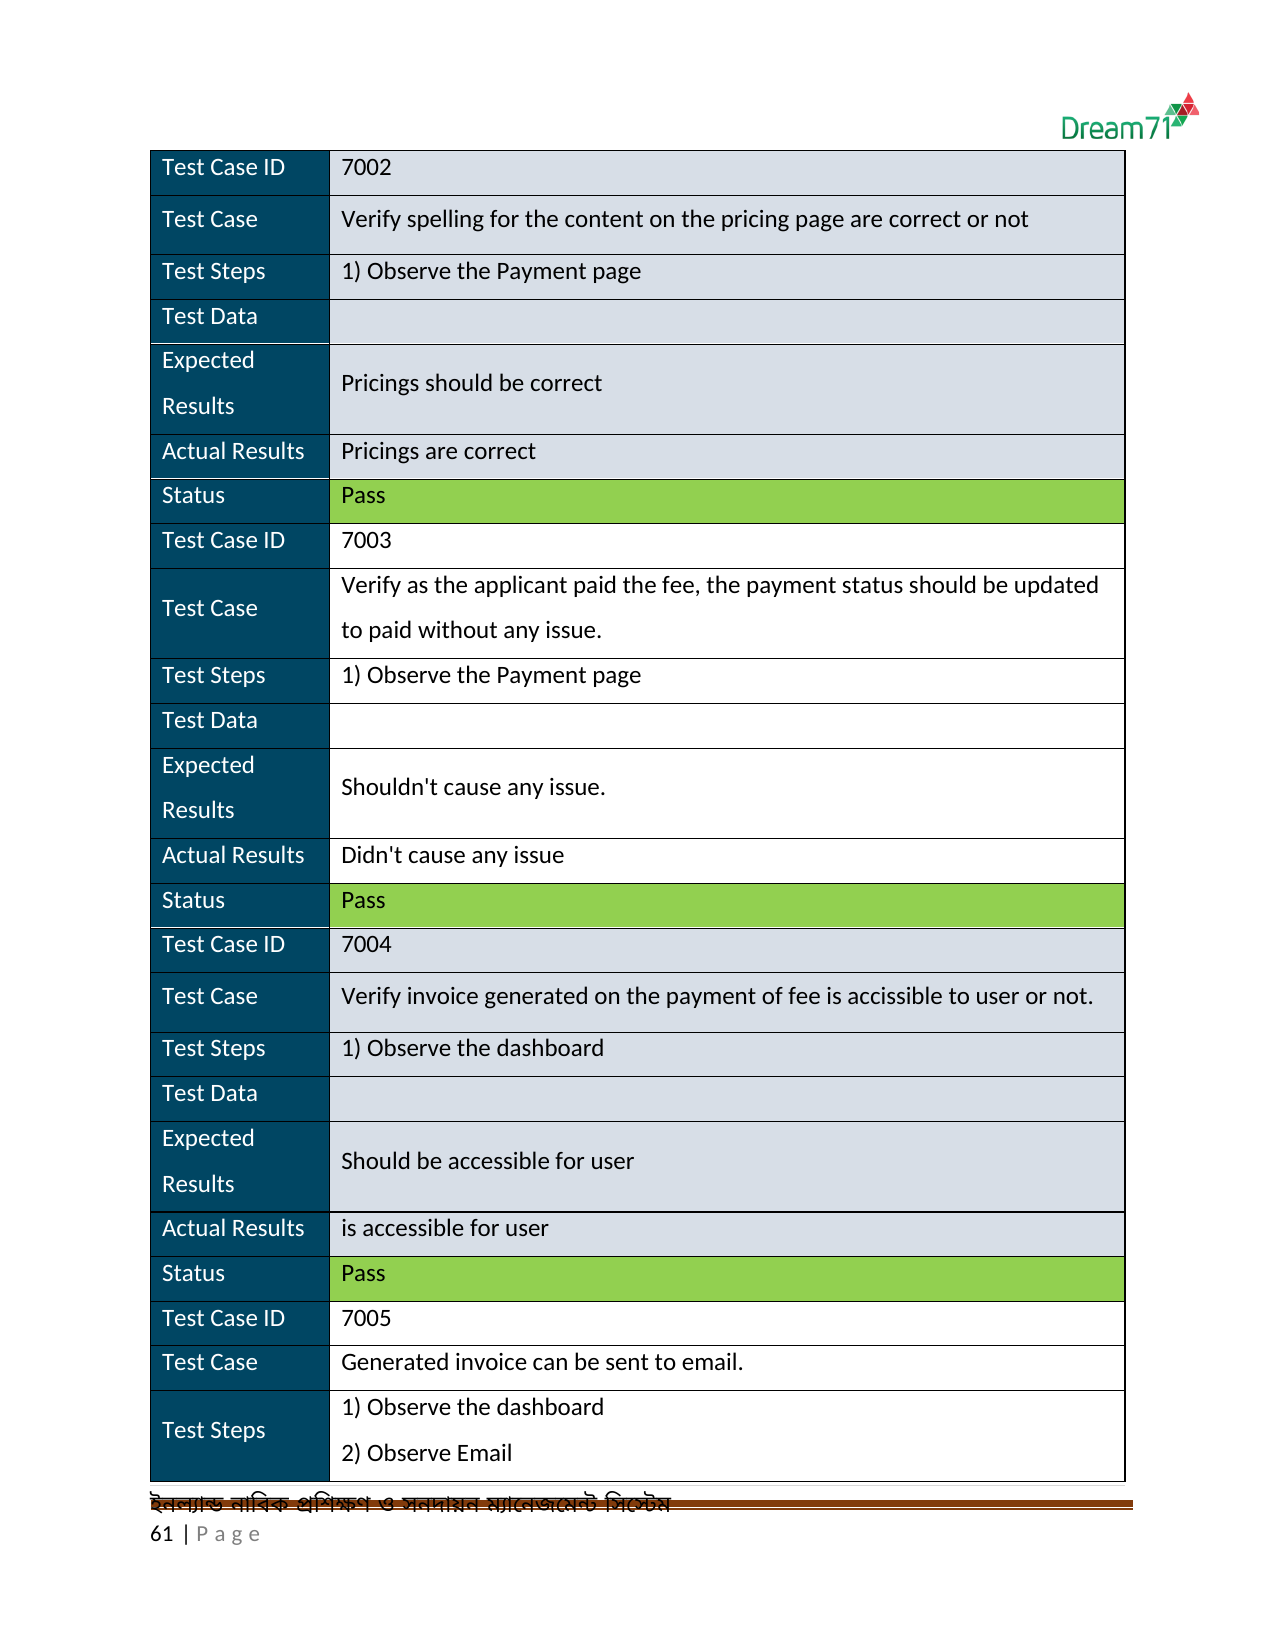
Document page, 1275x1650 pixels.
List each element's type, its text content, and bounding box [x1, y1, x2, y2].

table_cell Pricings are correct [330, 435, 1124, 478]
table_cell Expected Results [151, 345, 329, 434]
table_cell Status [151, 480, 329, 523]
table_cell Test Case ID [151, 151, 329, 195]
table_cell Verify invoice generated on the payment of fee is accissible to user or not. [330, 973, 1124, 1032]
table_cell Pass [330, 1257, 1124, 1301]
table_cell is accessible for user [330, 1213, 1124, 1256]
table_cell Expected Results [151, 1122, 329, 1211]
table_cell Expected Results [151, 749, 329, 838]
table_cell Verify as the applicant paid the fee, the payment status should be updated to paid without any issue. [330, 569, 1124, 658]
table_cell Should be accessible for user [330, 1122, 1124, 1211]
table_cell Didn't cause any issue [330, 839, 1124, 883]
picture [1062, 92, 1200, 139]
table_cell Pass [330, 480, 1124, 523]
table_cell 7003 [330, 524, 1124, 568]
table_cell Test Data [151, 300, 329, 343]
table_cell 7004 [330, 929, 1124, 972]
table_cell 7005 [330, 1302, 1124, 1345]
table_cell Test Case [151, 973, 329, 1032]
table_cell Test Case [151, 569, 329, 658]
table_cell 1) Observe the dashboard 2) Observe Email [330, 1391, 1124, 1481]
table_cell Test Case ID [151, 929, 329, 972]
table_cell Generated invoice can be sent to email. [330, 1346, 1124, 1390]
table_cell 1) Observe the Payment page [330, 659, 1124, 703]
table_cell 1) Observe the dashboard [330, 1033, 1124, 1076]
table_cell Test Case ID [151, 1302, 329, 1345]
table_cell Actual Results [151, 435, 329, 478]
table_cell Test Steps [151, 1033, 329, 1076]
table_cell Test Steps [151, 255, 329, 299]
table_cell Test Case [151, 196, 329, 254]
table_cell Status [151, 884, 329, 927]
table_cell 1) Observe the Payment page [330, 255, 1124, 299]
table_cell Test Data [151, 704, 329, 748]
table_cell Test Steps [151, 1391, 329, 1481]
table_cell Actual Results [151, 839, 329, 883]
table_cell Test Steps [151, 659, 329, 703]
table_cell Shouldn't cause any issue. [330, 749, 1124, 838]
table_cell Verify spelling for the content on the pricing page are correct or not [330, 196, 1124, 254]
table_cell Test Data [151, 1077, 329, 1121]
table_cell Test Case ID [151, 524, 329, 568]
table_cell Pass [330, 884, 1124, 927]
table_cell Actual Results [151, 1213, 329, 1256]
table_cell Pricings should be correct [330, 345, 1124, 434]
table_cell Status [151, 1257, 329, 1301]
table_cell Test Case [151, 1346, 329, 1390]
table_cell 7002 [330, 151, 1124, 195]
table_cell [330, 1077, 1124, 1121]
table_cell [330, 300, 1124, 343]
table_cell [330, 704, 1124, 748]
